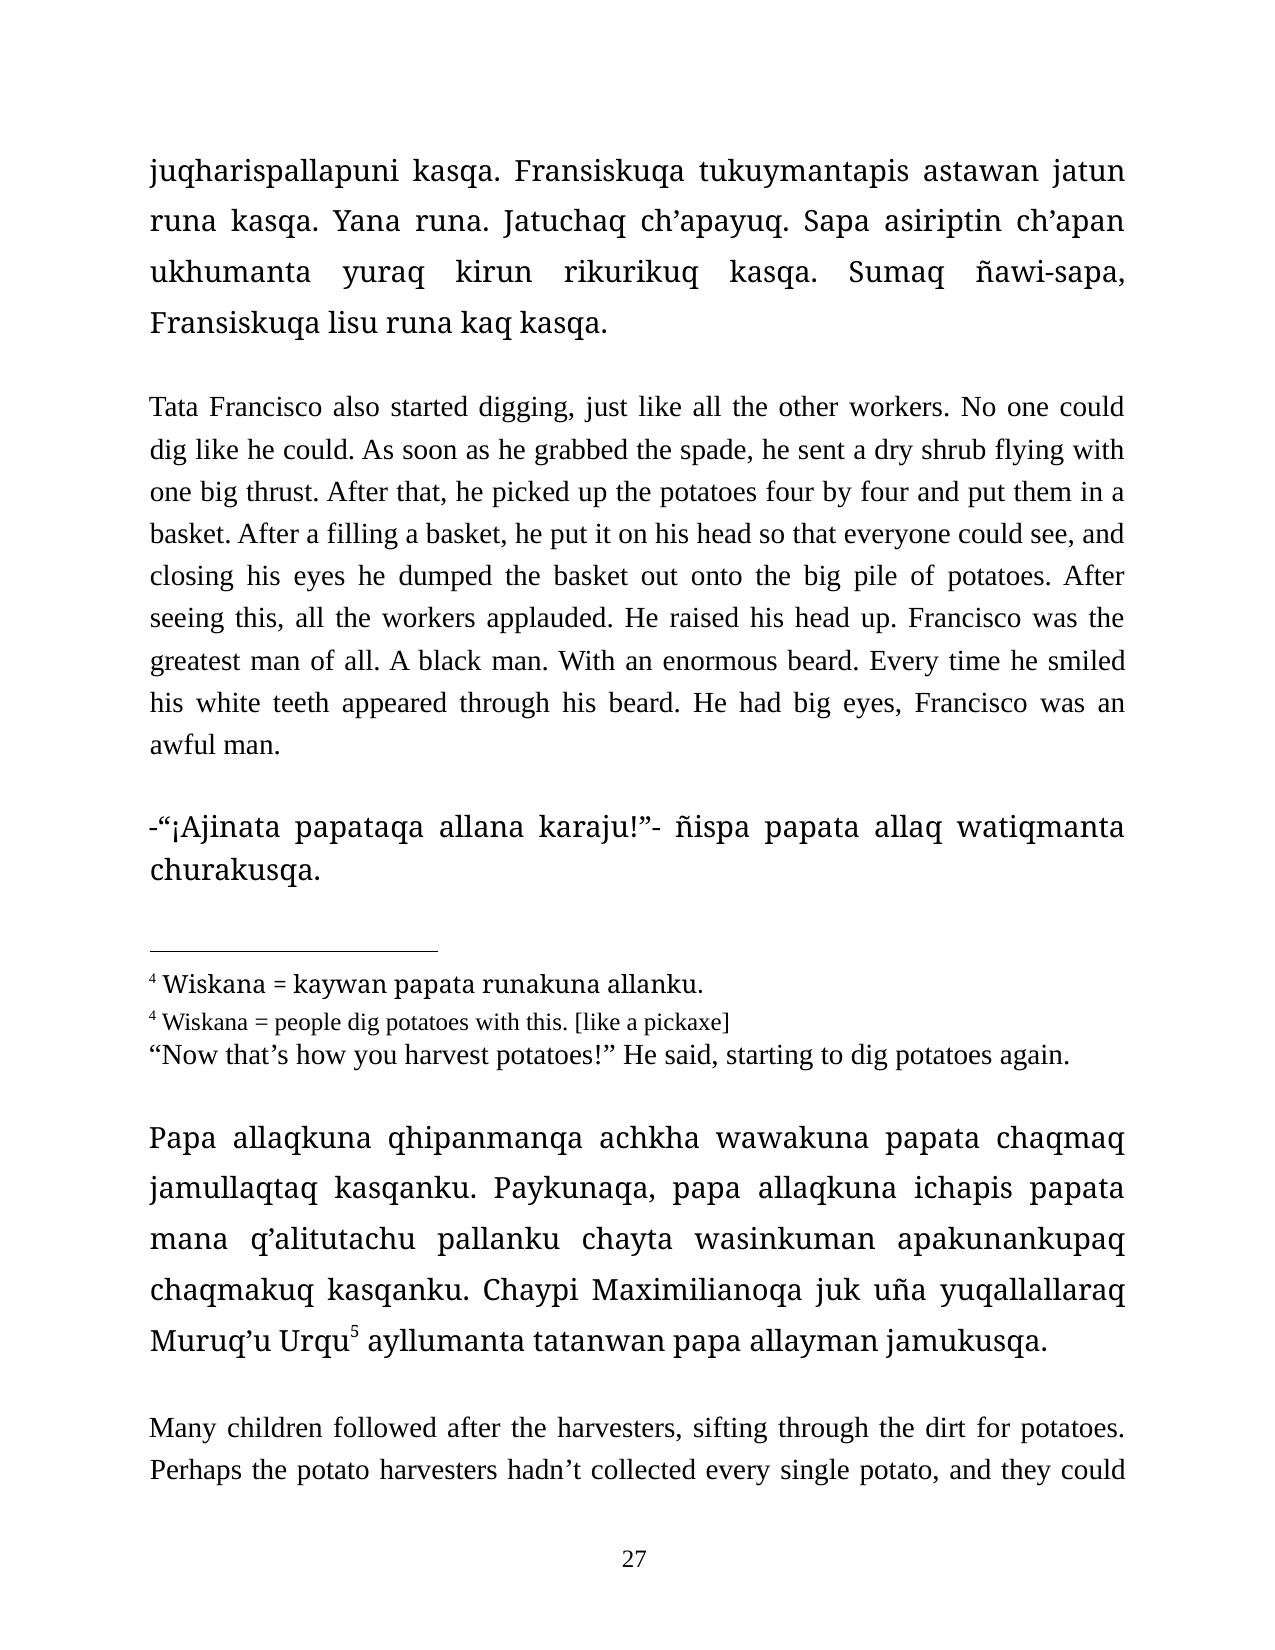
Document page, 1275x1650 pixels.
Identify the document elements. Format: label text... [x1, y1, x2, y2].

text 4 Wiskana = kaywan papata runakuna allanku. [148, 967, 1200, 1001]
text -“¡Ajinata papataqa allana karaju!”- ñispa papata allaq watiqmanta churakusqa. [148, 806, 1126, 888]
text 4 Wiskana = people dig potatoes with this. [like a pickaxe] [148, 1007, 1127, 1035]
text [148, 150, 1126, 342]
text Tata Francisco also started digging, just like all the other workers. No one could dig like he could. As soon as he grabbed the spade, he sent a dry shrub flying with one big thrust. After that, he picked up the potatoes four by four and put them in a basket. After a filling a basket, he put it on his head so that everyone could see, and closing his eyes he dumped the basket out onto the big pile of potatoes. After seeing this, all the workers applauded. He raised his head up. Francisco was the greatest man of all. A black man. With an enormous beard. Every time he smiled his white teeth appeared through his beard. He had big eyes, Francisco was an awful man. [148, 389, 1126, 761]
text Papa allaqkuna qhipanmanqa achkha wawakuna papata chaqmaq jamullaqtaq kasqanku. Paykunaqa, papa allaqkuna ichapis papata mana q’alitutachu pallanku chayta wasinkuman apakunankupaq chaqmakuq kasqanku. Chaypi Maximilianoqa juk uña yuqallallaraq Muruq’u Urqu5 ayllumanta tatanwan papa allayman jamukusqa. [148, 1117, 1126, 1359]
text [148, 1410, 1126, 1486]
text “Now that’s how you harvest potatoes!” He said, starting to dig potatoes again. [148, 1037, 1126, 1071]
